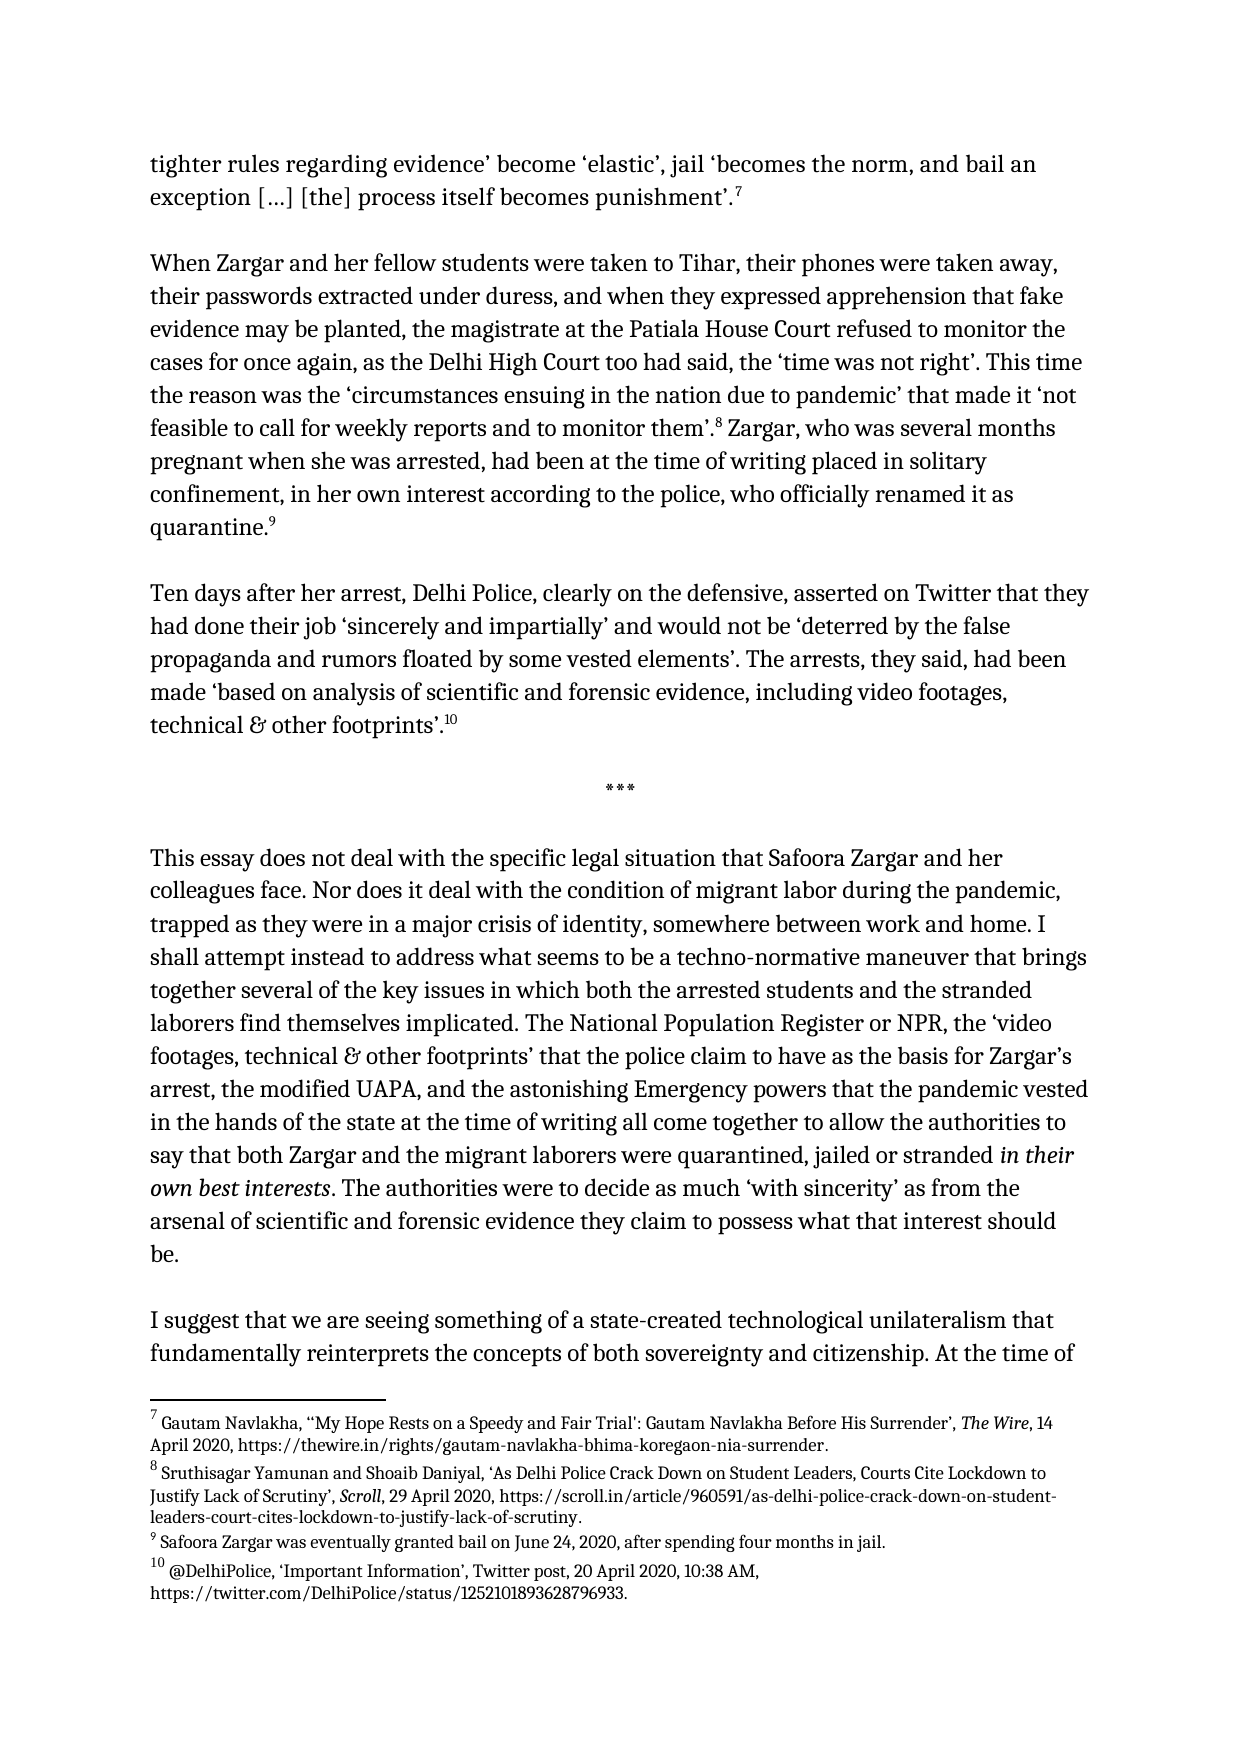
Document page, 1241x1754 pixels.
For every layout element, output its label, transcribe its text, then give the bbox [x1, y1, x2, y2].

text This was the Act under which Zargar was arrested, followed by arrests the next day of human rights activists Gautam Navlakha and Anand Teltumbde for their involvement in the aftermath of the Bhima-Koregaon crackdown in 2018. In a public letter he wrote shortly before surrendering, Navlakha pointed to how the amendments to the UAPA had advocated ‘stringent punishment’ without any checks and balances, such as ‘stricter procedures regarding evidence, especially electronic’. As ‘[legal] procedures, which otherwise provide tighter rules regarding evidence’ become ‘elastic’, jail ‘becomes the norm, and bail an exception […] [the] process itself becomes punishment’. [150, 150, 1090, 212]
text When Zargar and her fellow students were taken to Tihar, their phones were taken away, their passwords extracted under duress, and when they expressed apprehension that fake evidence may be planted, the magistrate at the Patiala House Court refused to monitor the cases for once again, as the Delhi High Court too had said, the ‘time was not right’. This time the reason was the ‘circumstances ensuing in the nation due to pandemic’ that made it ‘not feasible to call for weekly reports and to monitor them’. Zargar, who was several months pregnant when she was arrested, had been at the time of writing placed in solitary confinement, in her own interest according to the police, who officially renamed it as quarantine. [150, 249, 1090, 542]
text Ten days after her arrest, Delhi Police, clearly on the defensive, asserted on Twitter that they had done their job ‘sincerely and impartially’ and would not be ‘deterred by the false propaganda and rumors floated by some vested elements’. The arrests, they said, had been made ‘based on analysis of scientific and forensic evidence, including video footages, technical & other footprints’. [150, 579, 1090, 740]
text This essay does not deal with the specific legal situation that Safoora Zargar and her colleagues face. Nor does it deal with the condition of migrant labor during the pandemic, trapped as they were in a major crisis of identity, somewhere between work and home. I shall attempt instead to address what seems to be a techno-normative maneuver that brings together several of the key issues in which both the arrested students and the stranded laborers find themselves implicated. The National Population Register or NPR, the ‘video footages, technical & other footprints’ that the police claim to have as the basis for Zargar’s arrest, the modified UAPA, and the astonishing Emergency powers that the pandemic vested in the hands of the state at the time of writing all come together to allow the authorities to say that both Zargar and the migrant laborers were quarantined, jailed or stranded in their own best interests. The authorities were to decide as much ‘with sincerity’ as from the arsenal of scientific and forensic evidence they claim to possess what that interest should be. [150, 843, 1090, 1268]
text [150, 1306, 1090, 1367]
text *** [150, 777, 1090, 806]
